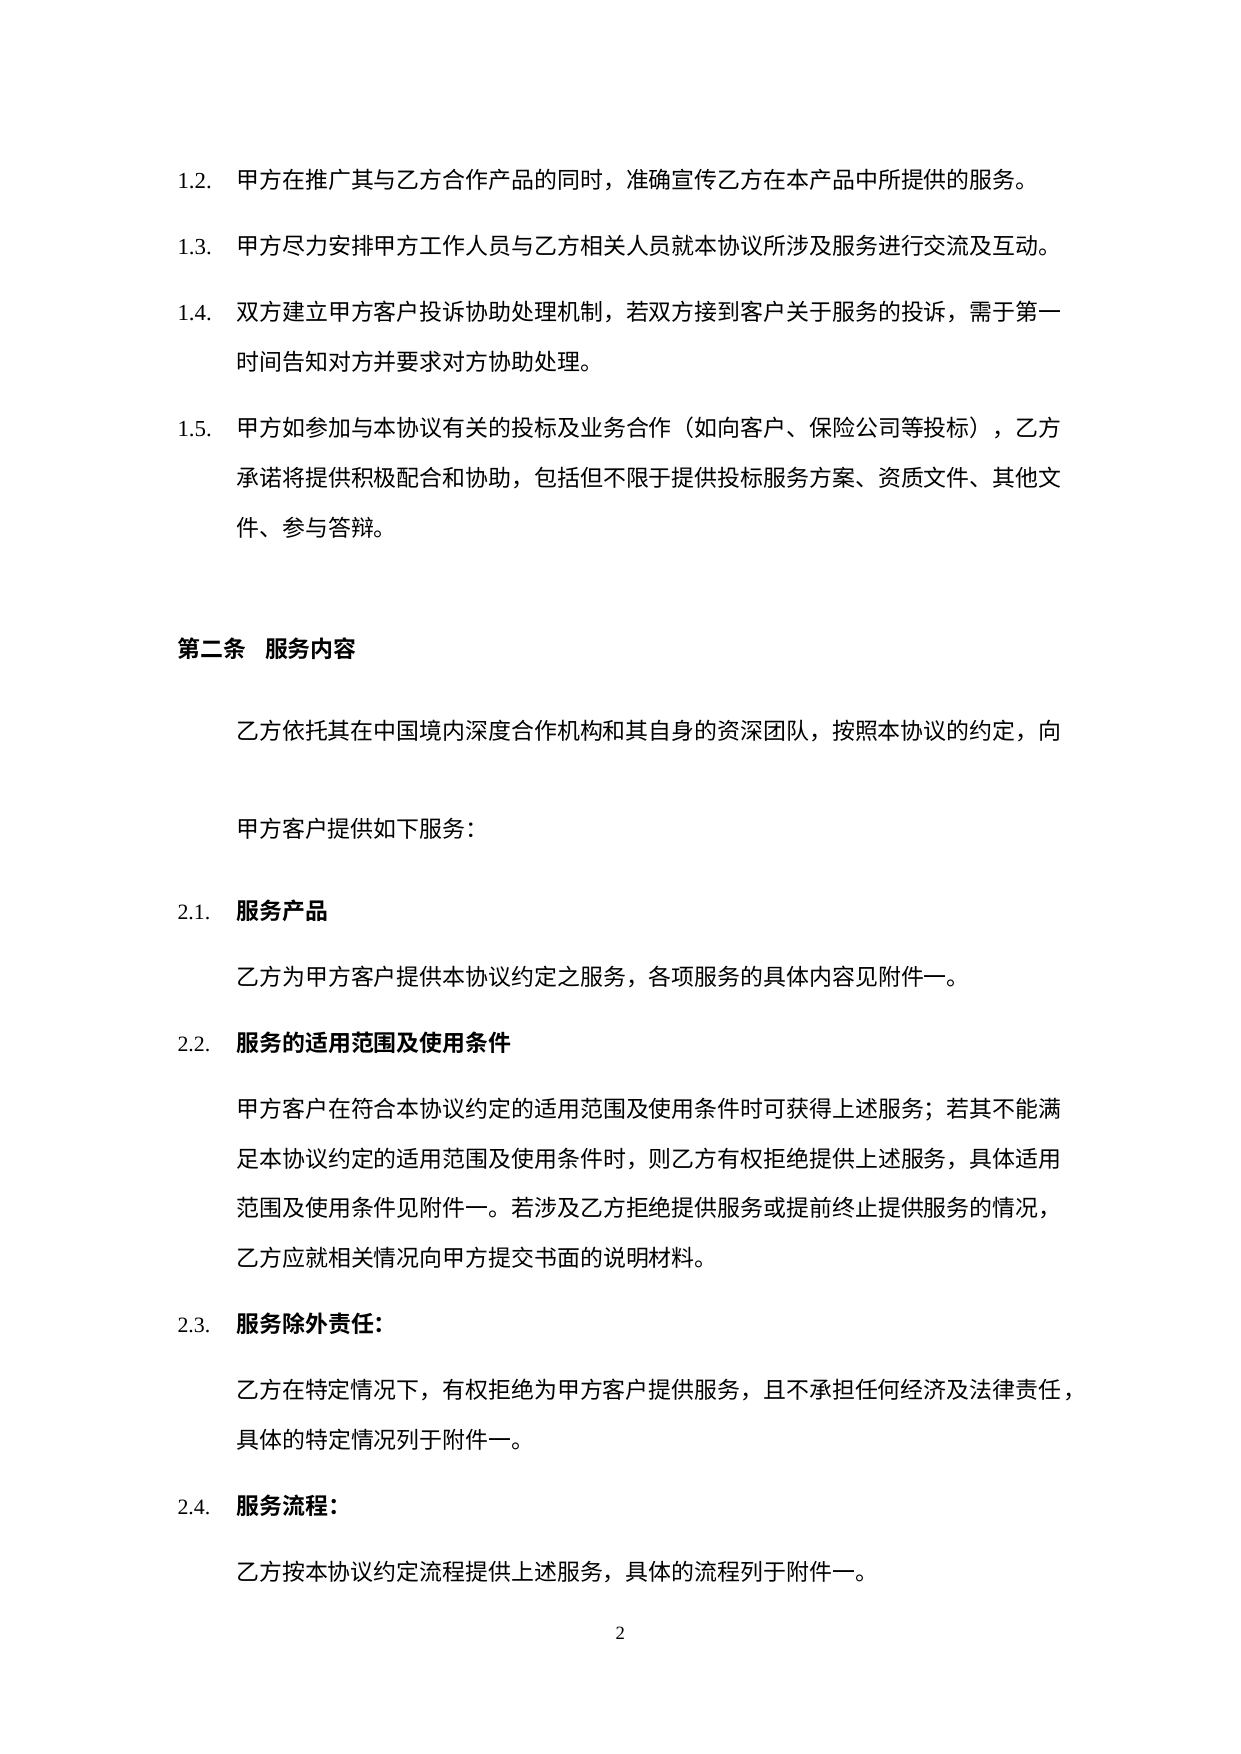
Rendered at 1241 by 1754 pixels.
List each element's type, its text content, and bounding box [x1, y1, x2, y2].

list 甲方尽力安排甲方工作人员与乙方相关人员就本协议所涉及服务进行交流及互动。 [177, 228, 1063, 261]
list 甲方如参加与本协议有关的投标及业务合作（如向客户、保险公司等投标），乙方承诺将提供积极配合和协助，包括但不限于提供投标服务方案、资质文件、其他文件、参与答辩。 [177, 410, 1063, 543]
list 双方建立甲方客户投诉协助处理机制，若双方接到客户关于服务的投诉，需于第一时间告知对方并要求对方协助处理。 [177, 294, 1063, 377]
list 服务的适用范围及使用条件 [177, 1025, 1063, 1058]
list 甲方在推广其与乙方合作产品的同时，准确宣传乙方在本产品中所提供的服务。 [177, 162, 1063, 195]
list 服务内容 [177, 631, 1063, 664]
text 甲方客户在符合本协议约定的适用范围及使用条件时可获得上述服务；若其不能满足本协议约定的适用范围及使用条件时，则乙方有权拒绝提供上述服务，具体适用范围及使用条件见附件一。若涉及乙方拒绝提供服务或提前终止提供服务的情况，乙方应就相关情况向甲方提交书面的说明材料。 [236, 1091, 1063, 1273]
text 乙方在特定情况下，有权拒绝为甲方客户提供服务，且不承担任何经济及法律责任，具体的特定情况列于附件一。 [236, 1372, 1063, 1455]
list 服务流程： [177, 1488, 1063, 1521]
list 服务产品 [177, 893, 1063, 926]
text 乙方为甲方客户提供本协议约定之服务，各项服务的具体内容见附件一。 [236, 959, 1063, 992]
text 乙方按本协议约定流程提供上述服务，具体的流程列于附件一。 [236, 1554, 1063, 1587]
text 乙方依托其在中国境内深度合作机构和其自身的资深团队，按照本协议的约定，向甲方客户提供如下服务： [236, 697, 1063, 860]
list 服务除外责任： [177, 1306, 1063, 1339]
